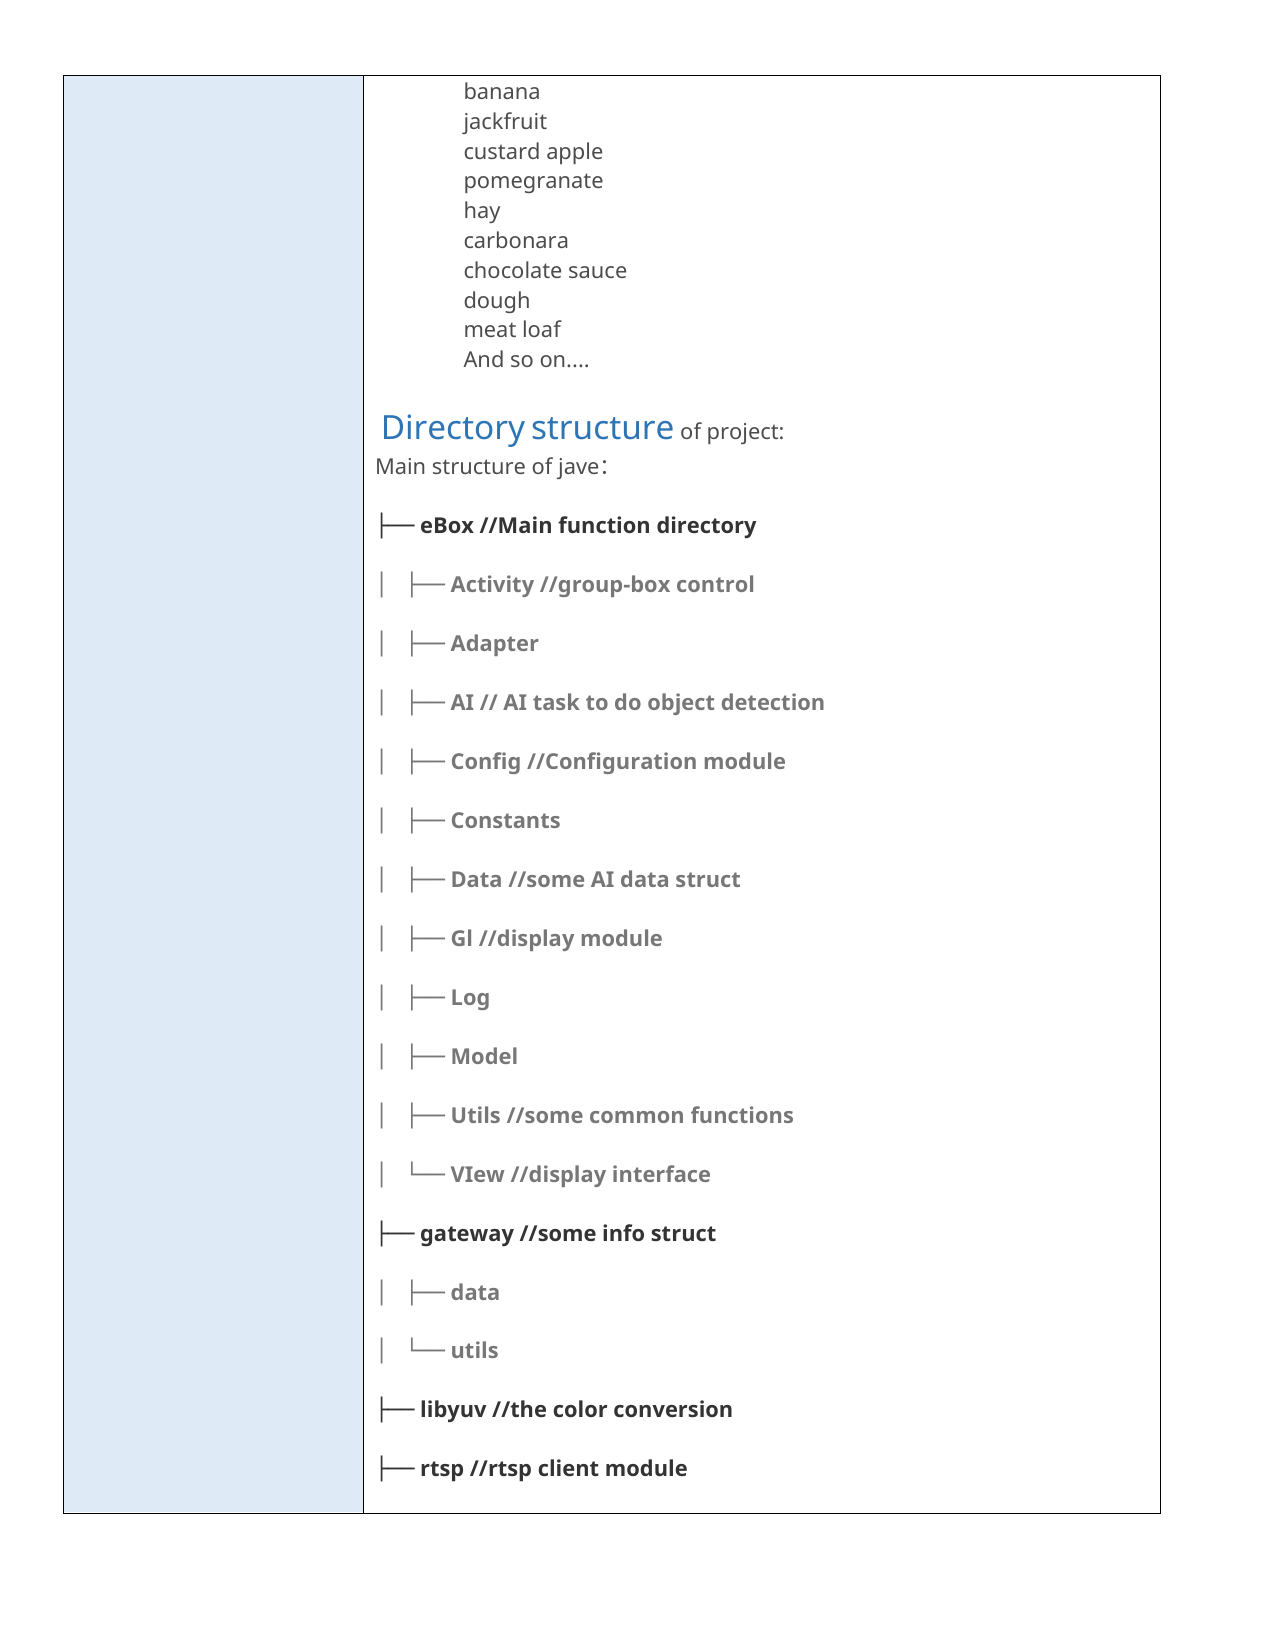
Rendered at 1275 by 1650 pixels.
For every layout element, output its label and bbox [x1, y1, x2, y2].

table_cell [364, 76, 1160, 1512]
table_cell [64, 76, 363, 1512]
